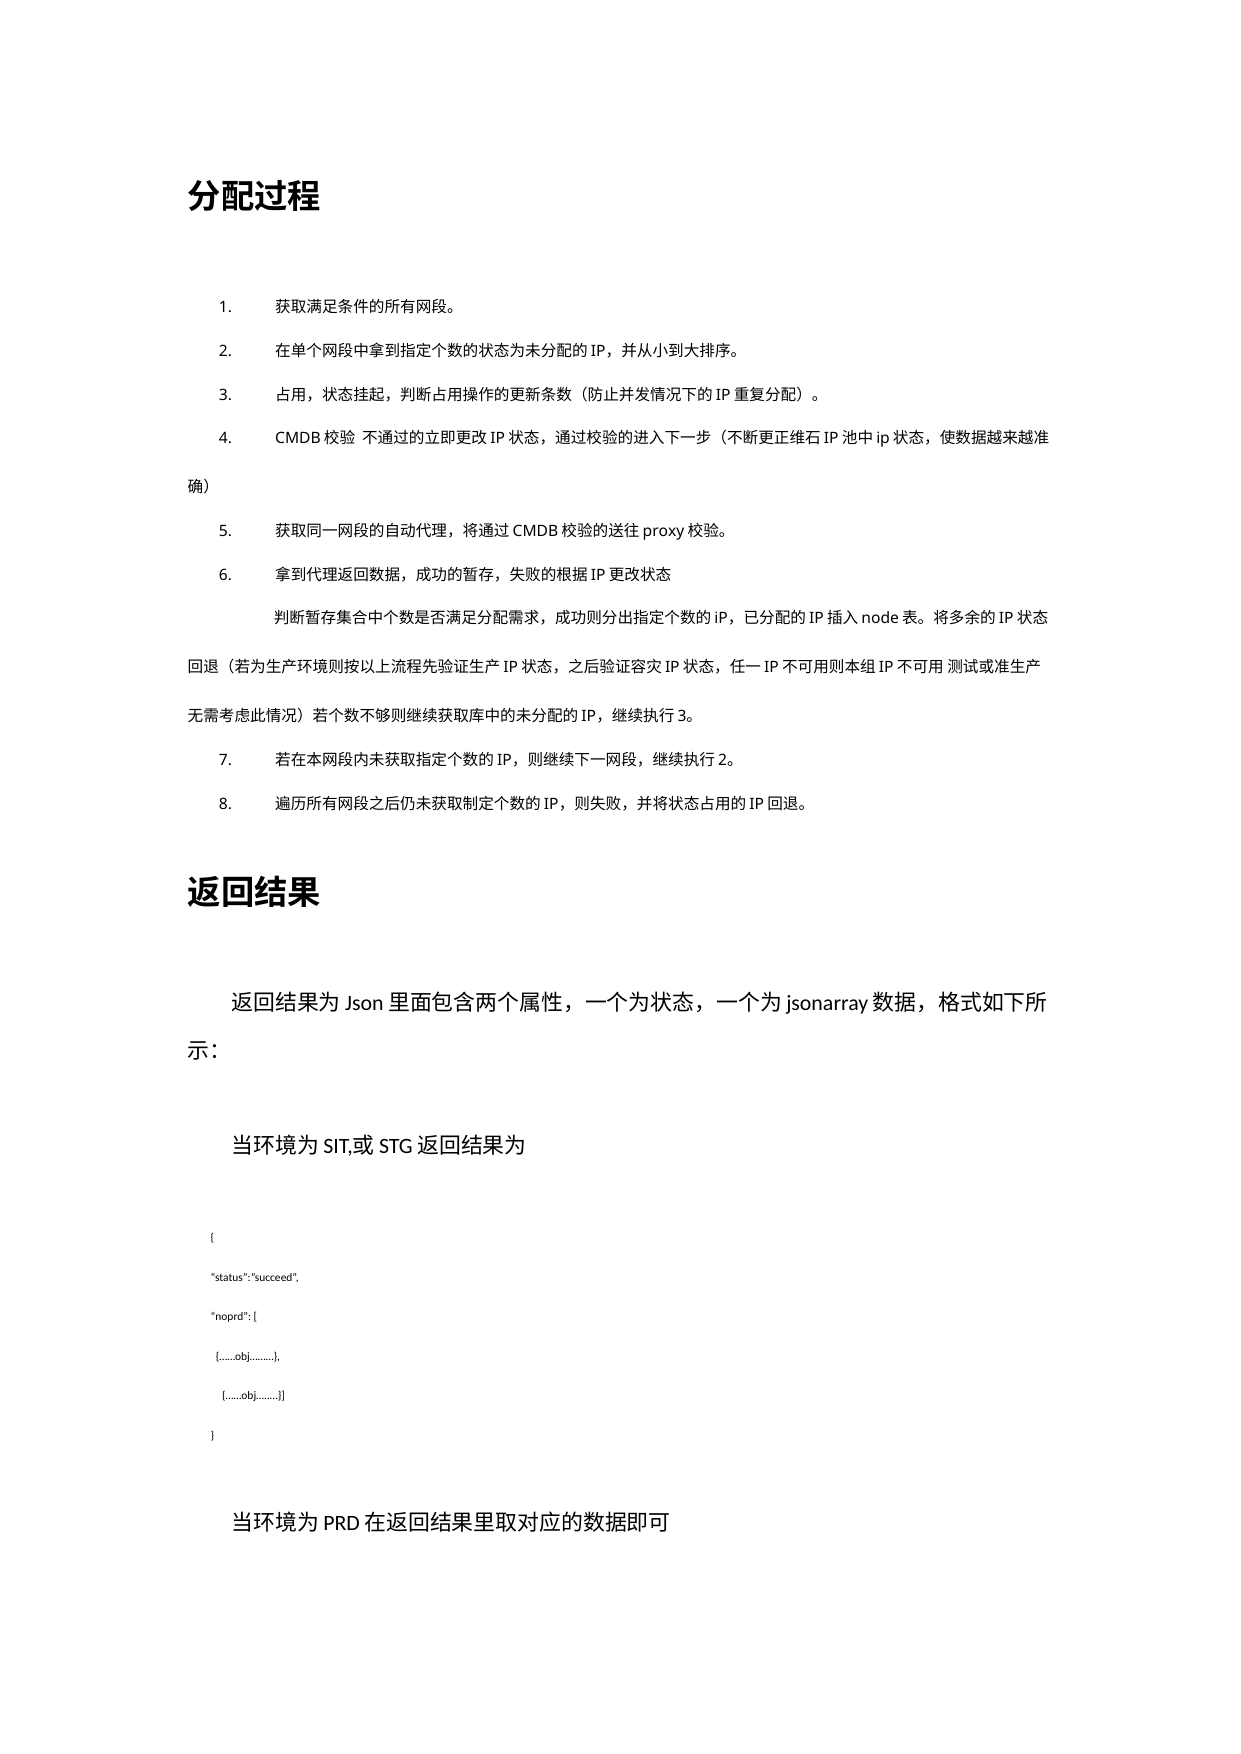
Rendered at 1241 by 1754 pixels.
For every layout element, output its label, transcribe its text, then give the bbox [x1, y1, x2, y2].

text “noprd”: [ [187, 1300, 1053, 1333]
text 返回结果为Json里面包含两个属性，一个为状态，一个为jsonarray数据，格式如下所示： [187, 984, 1053, 1066]
list 遍历所有网段之后仍未获取制定个数的IP，则失败，并将状态占用的IP回退。 [187, 786, 1053, 819]
list 占用，状态挂起，判断占用操作的更新条数（防止并发情况下的IP重复分配）。 [187, 377, 1053, 409]
list CMDB校验 不通过的立即更改IP状态，通过校验的进入下一步（不断更正维石IP池中ip状态，使数据越来越准确） [187, 421, 1053, 502]
text {……obj…..…}] [187, 1379, 1053, 1412]
text } [187, 1419, 1053, 1451]
list 拿到代理返回数据，成功的暂存，失败的根据IP更改状态 [187, 557, 1053, 589]
list 若在本网段内未获取指定个数的IP，则继续下一网段，继续执行2。 [187, 742, 1053, 775]
text { [187, 1221, 1053, 1254]
text 判断暂存集合中个数是否满足分配需求，成功则分出指定个数的iP，已分配的IP插入node表。将多余的IP状态回退（若为生产环境则按以上流程先验证生产IP状态，之后验证容灾IP状态，任一IP不可用则本组IP不可用 测试或准生产无需考虑此情况）若个数不够则继续获取库中的未分配的IP，继续执行3。 [187, 601, 1053, 731]
text “status”:”succeed”, [187, 1261, 1053, 1293]
list 在单个网段中拿到指定个数的状态为未分配的IP，并从小到大排序。 [187, 333, 1053, 366]
list 获取满足条件的所有网段。 [187, 289, 1053, 322]
text {……obj………}, [187, 1340, 1053, 1372]
subtitle 返回结果 [187, 857, 1053, 922]
subtitle 分配过程 [187, 162, 1053, 227]
text 当环境为PRD在返回结果里取对应的数据即可 [187, 1504, 1053, 1537]
list 获取同一网段的自动代理，将通过CMDB校验的送往proxy校验。 [187, 513, 1053, 546]
text 当环境为SIT,或STG返回结果为 [187, 1127, 1053, 1160]
